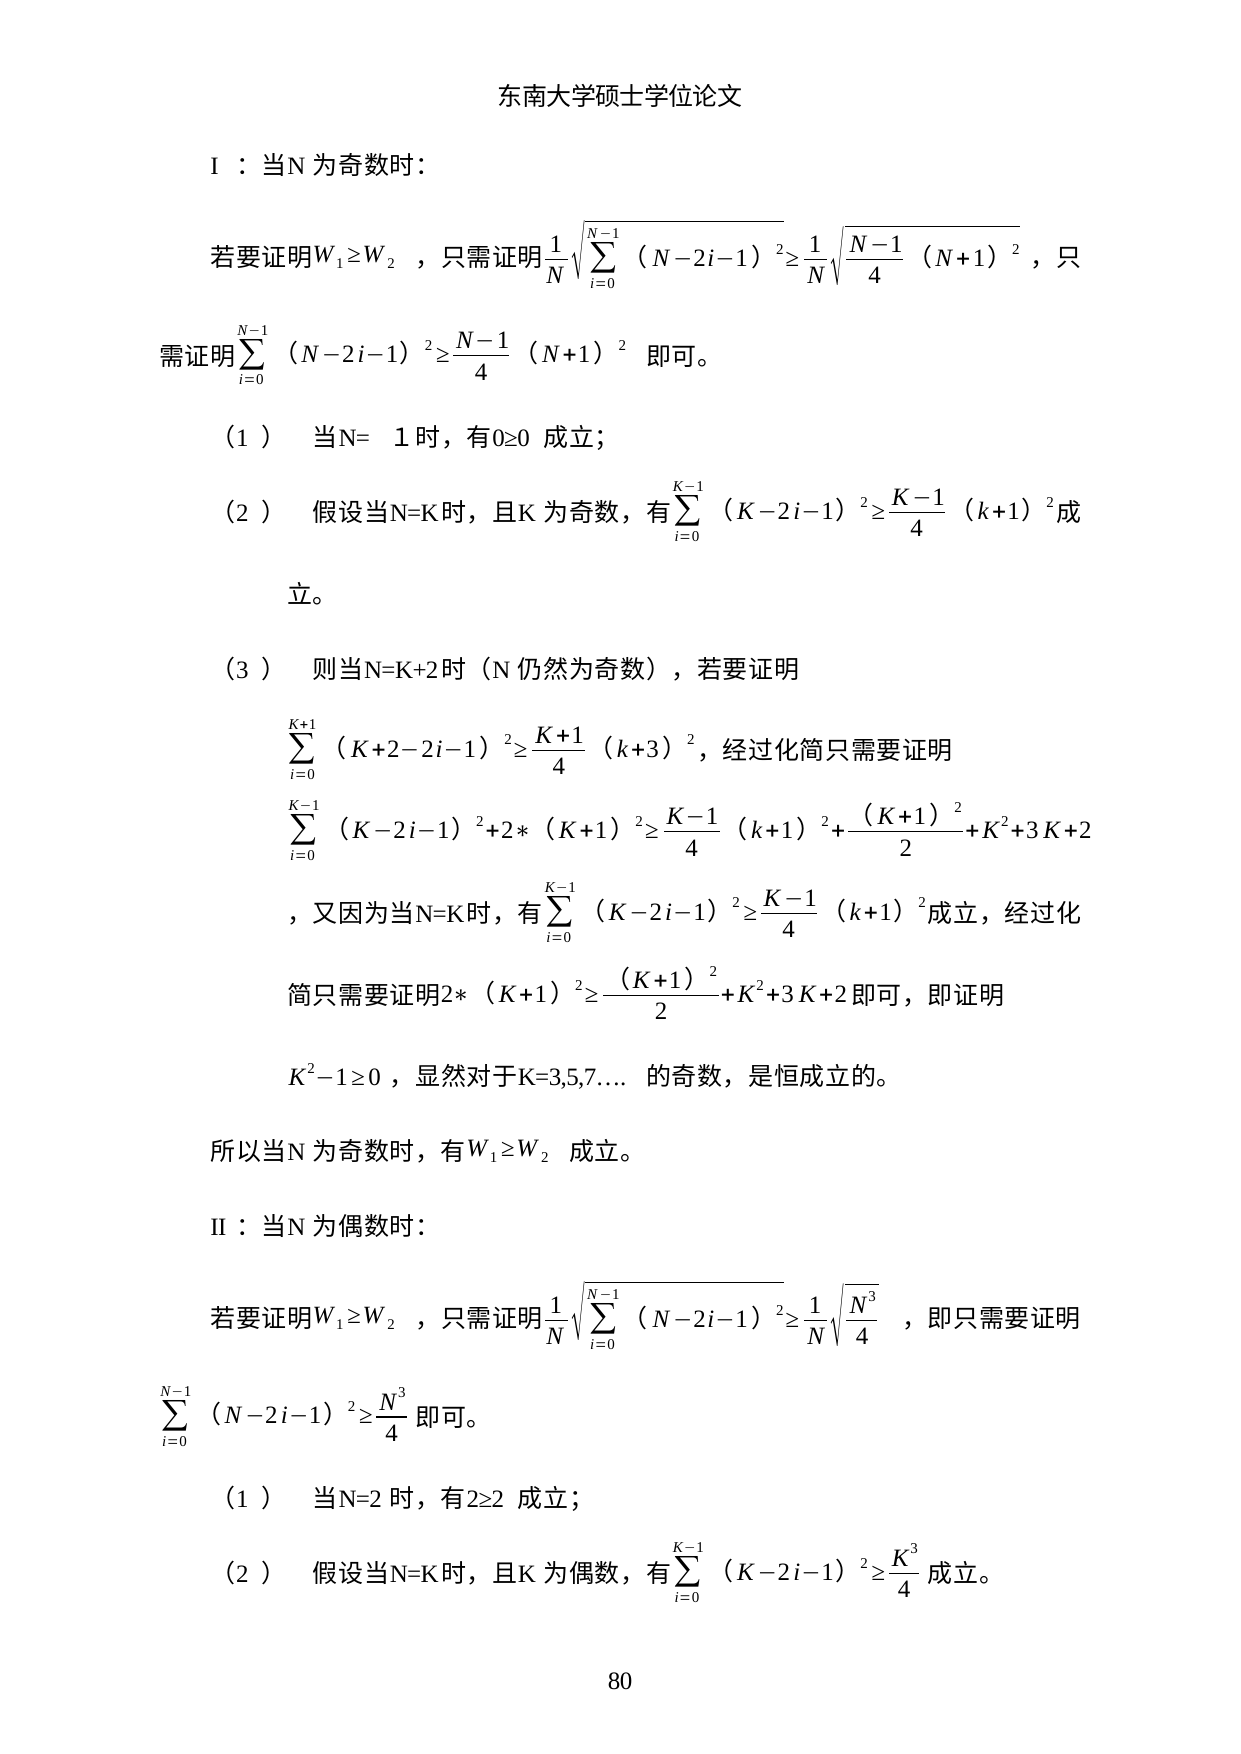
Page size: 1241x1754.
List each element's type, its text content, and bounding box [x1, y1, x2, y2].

list 假设当N=K时，且K为偶数，有成立。 [198, 1538, 1081, 1606]
text I：当N为奇数时： [159, 130, 1081, 198]
list 当N=１时，有0≥0成立； [198, 402, 1081, 470]
text 若要证明，只需证明，只需证明即可。 [159, 205, 1081, 388]
list 当N=2时，有2≥2成立； [198, 1463, 1081, 1531]
list 假设当N=K时，且K为奇数，有成立。 [198, 477, 1081, 626]
text 若要证明，只需证明，即只需要证明即可。 [159, 1266, 1081, 1449]
text 所以当N为奇数时，有成立。 [198, 1116, 1081, 1184]
text II：当N为偶数时： [198, 1191, 1081, 1259]
list 则当N=K+2时（N仍然为奇数），若要证明，经过化简只需要证明，又因为当N=K时，有成立，经过化简只需要证明即可，即证明，显然对于K=3,5,7….的奇数，是恒成立的。 [198, 633, 1081, 1109]
